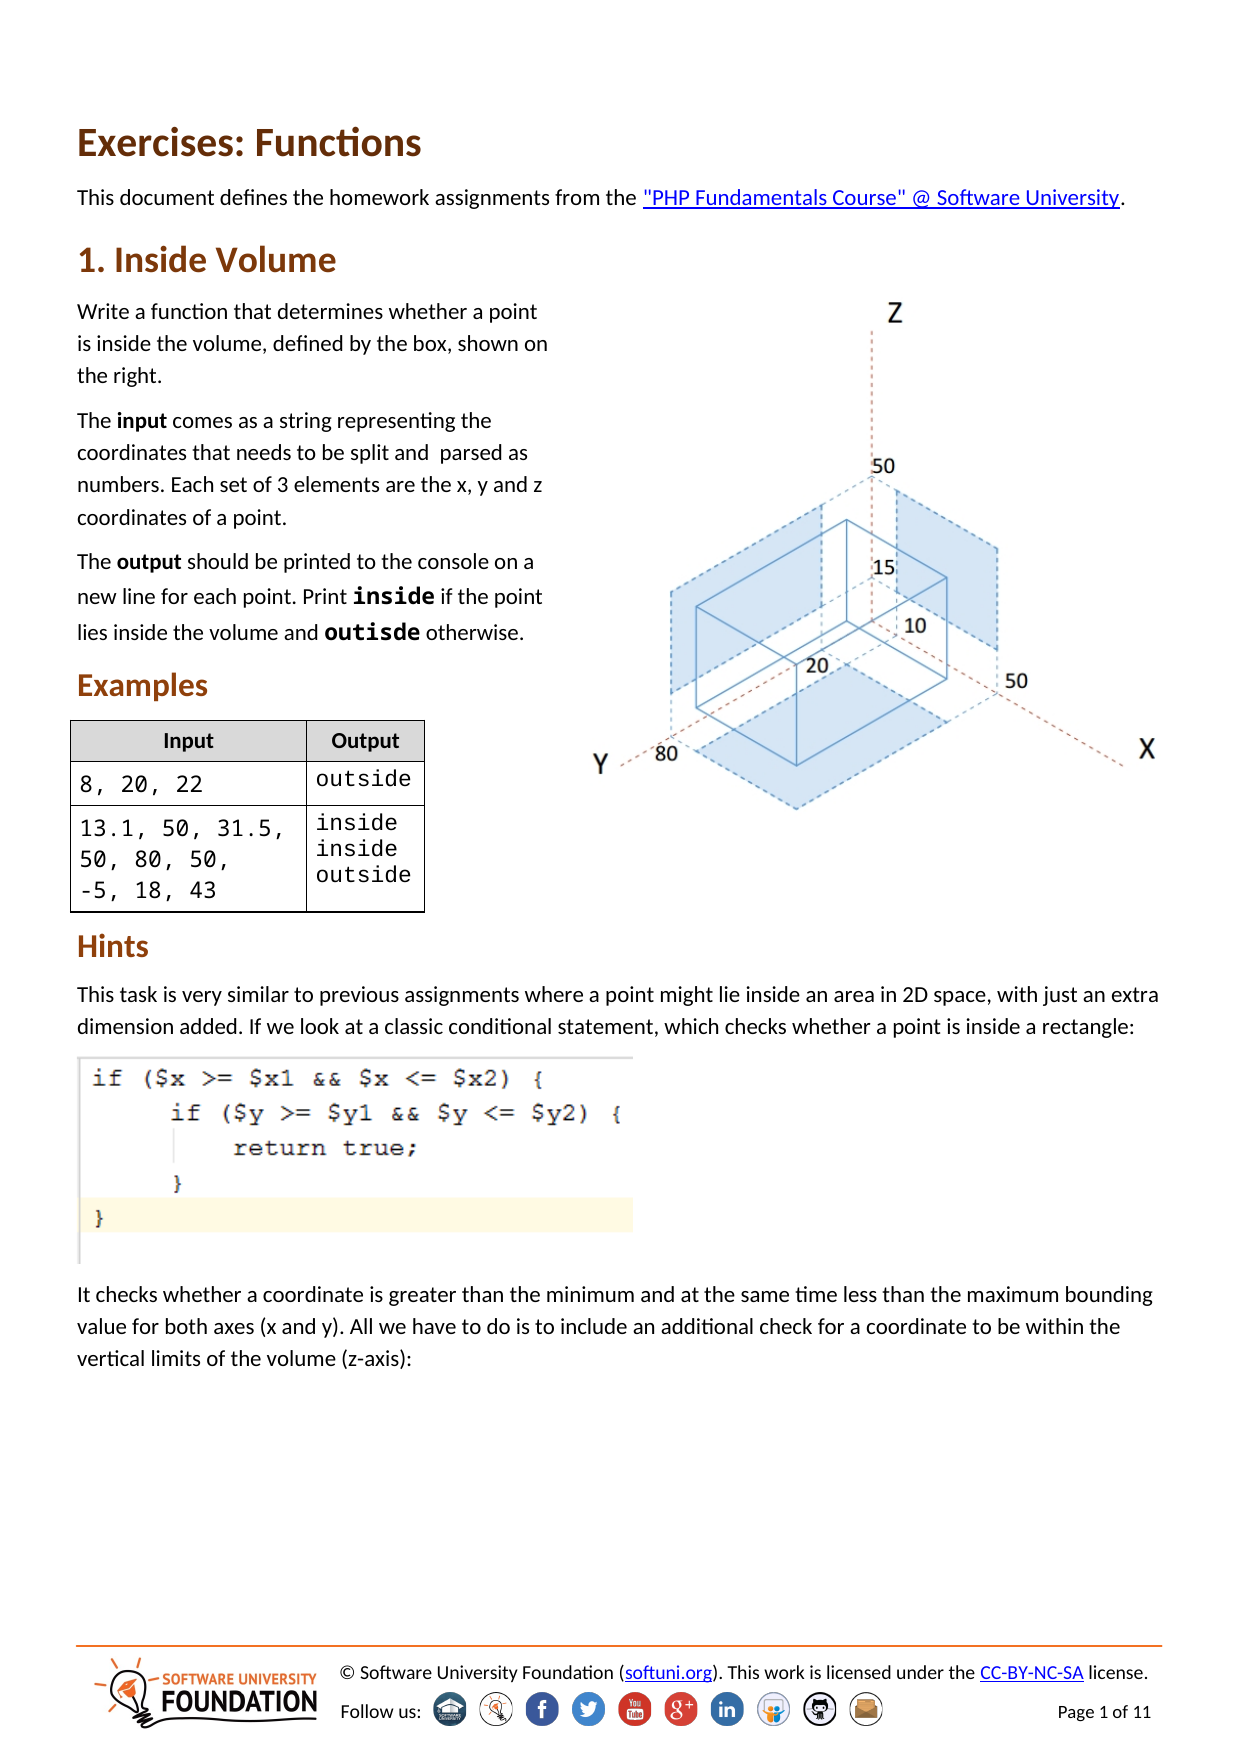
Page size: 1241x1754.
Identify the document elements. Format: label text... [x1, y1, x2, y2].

table_header Output [307, 721, 424, 761]
picture [93, 1656, 317, 1729]
subtitle Examples [77, 664, 572, 705]
text This task is very similar to previous assignments where a point might lie inside an area in 2D space, with just an extra dimension added. If we look at a classic conditional statement, which checks whether a point is inside a rectangle: [77, 980, 1163, 1040]
table_cell outside [307, 762, 424, 805]
table_cell 8, 20, 22 [71, 762, 306, 805]
table_cell inside inside outside [307, 806, 424, 911]
text The output should be printed to the console on a new line for each point. Print inside if the point lies inside the volume and outisde otherwise. [77, 547, 572, 647]
picture [803, 1692, 837, 1726]
picture [479, 1692, 513, 1726]
text The input comes as a string representing the coordinates that needs to be split and parsed as numbers. Each set of 3 elements are the x, y and z coordinates of a point. [77, 406, 572, 531]
subtitle Hints [77, 925, 1163, 966]
picture [757, 1692, 790, 1726]
picture [76, 1056, 633, 1264]
picture [572, 1692, 605, 1726]
picture [664, 1692, 698, 1726]
picture [849, 1692, 883, 1726]
picture [433, 1692, 467, 1726]
table_header Input [71, 721, 306, 761]
text This document defines the homework assignments from the "PHP Fundamentals Course" @ Software University. [77, 183, 1163, 211]
subtitle Inside Volume [77, 236, 1163, 282]
picture [572, 297, 1164, 824]
text Write a function that determines whether a point is inside the volume, defined by the box, shown on the right. [77, 297, 572, 389]
picture [618, 1692, 652, 1726]
picture [710, 1692, 744, 1726]
table_cell 13.1, 50, 31.5, 50, 80, 50, -5, 18, 43 [71, 806, 306, 911]
subtitle Exercises: Functions [77, 116, 1163, 167]
picture [525, 1692, 559, 1726]
text It checks whether a coordinate is greater than the minimum and at the same time less than the maximum bounding value for both axes (x and y). All we have to do is to include an additional check for a coordinate to be within the vertical limits of the volume (z-axis): [77, 1280, 1163, 1372]
